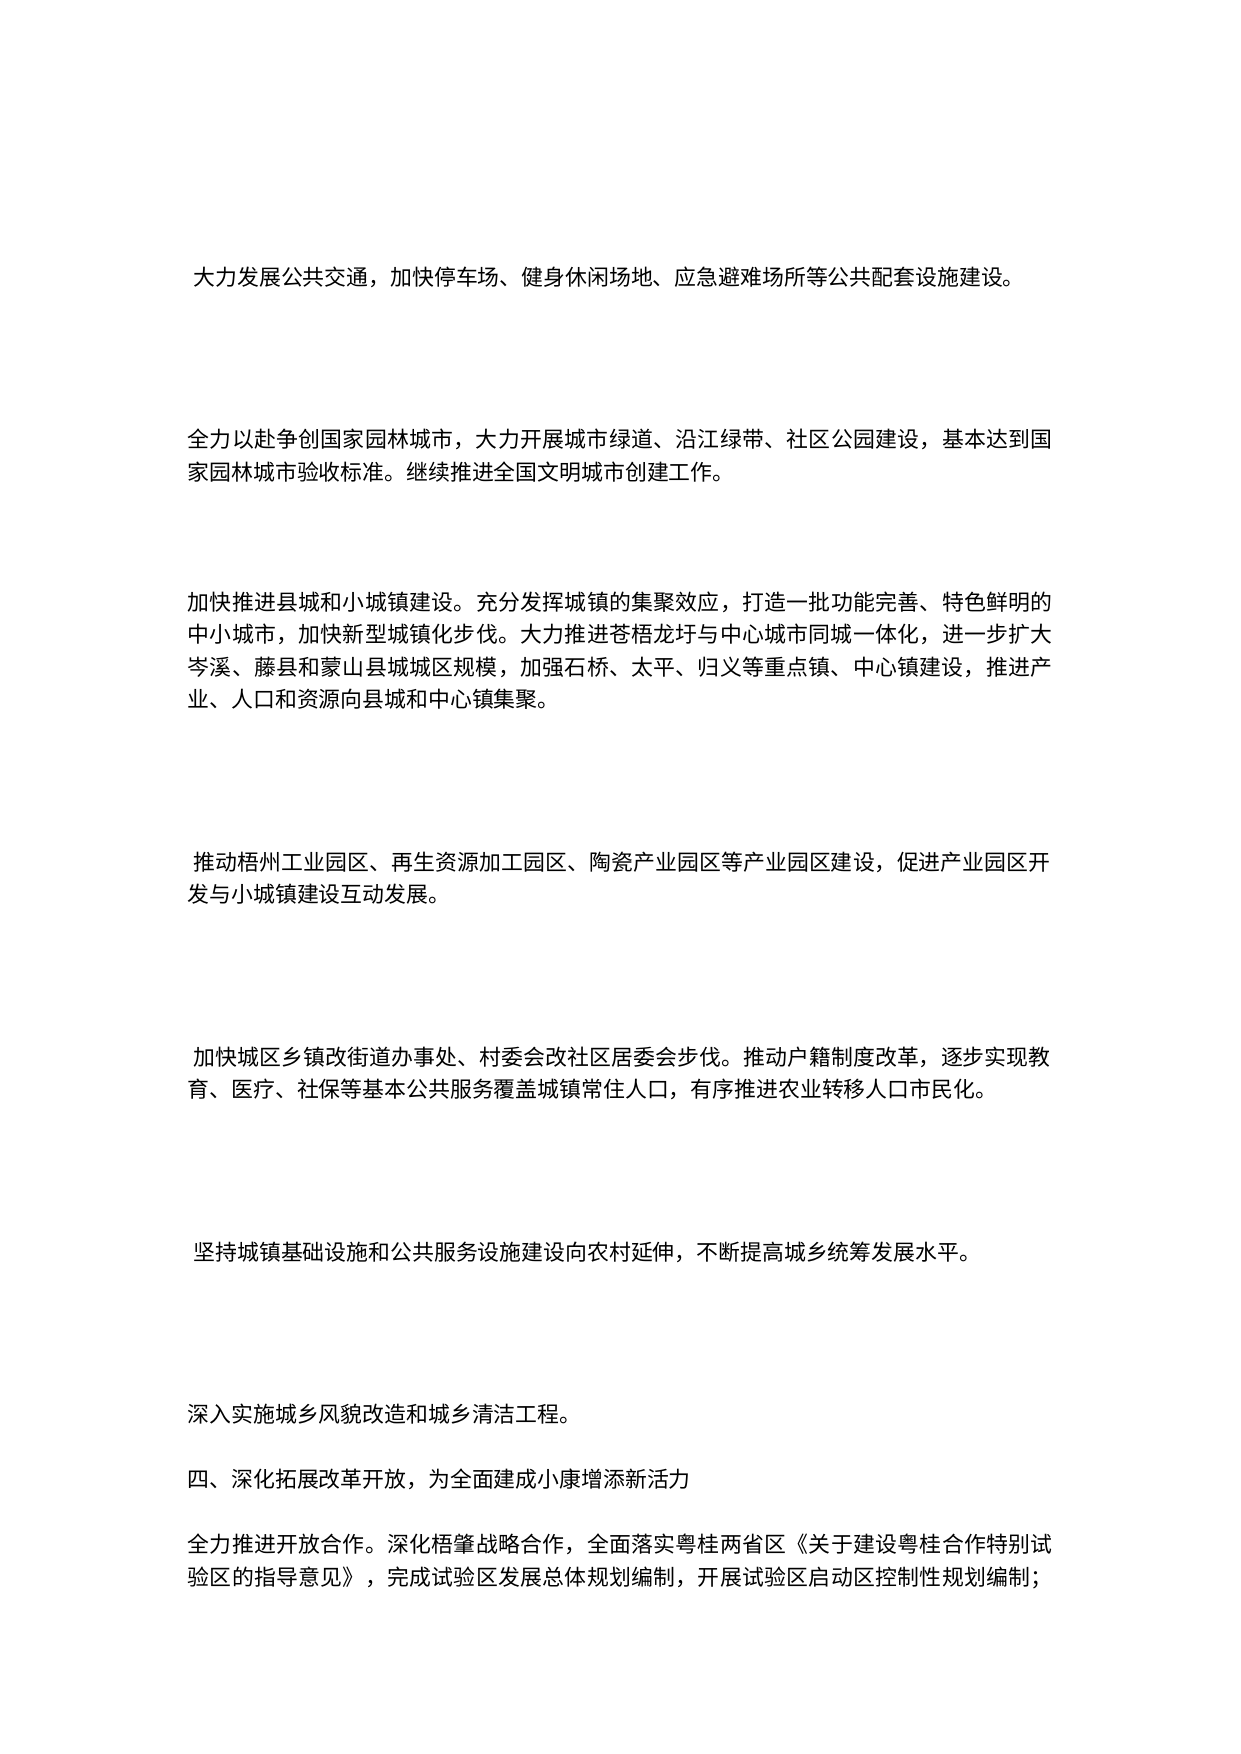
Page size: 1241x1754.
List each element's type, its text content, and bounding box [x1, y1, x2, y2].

text 加快城区乡镇改街道办事处、村委会改社区居委会步伐。推动户籍制度改革，逐步实现教育、医疗、社保等基本公共服务覆盖城镇常住人口，有序推进农业转移人口市民化。 [187, 1039, 1053, 1104]
text 坚持城镇基础设施和公共服务设施建设向农村延伸，不断提高城乡统筹发展水平。 [187, 1234, 1053, 1267]
text 加快推进县城和小城镇建设。充分发挥城镇的集聚效应，打造一批功能完善、特色鲜明的中小城市，加快新型城镇化步伐。大力推进苍梧龙圩与中心城市同城一体化，进一步扩大岑溪、藤县和蒙山县城城区规模，加强石桥、太平、归义等重点镇、中心镇建设，推进产业、人口和资源向县城和中心镇集聚。 [187, 584, 1053, 714]
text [187, 1527, 1053, 1592]
text 四、深化拓展改革开放，为全面建成小康增添新活力 [187, 1462, 1053, 1494]
text 大力发展公共交通，加快停车场、健身休闲场地、应急避难场所等公共配套设施建设。 [187, 259, 1053, 292]
text 深入实施城乡风貌改造和城乡清洁工程。 [187, 1397, 1053, 1429]
text 全力以赴争创国家园林城市，大力开展城市绿道、沿江绿带、社区公园建设，基本达到国家园林城市验收标准。继续推进全国文明城市创建工作。 [187, 422, 1053, 487]
text 推动梧州工业园区、再生资源加工园区、陶瓷产业园区等产业园区建设，促进产业园区开发与小城镇建设互动发展。 [187, 844, 1053, 909]
